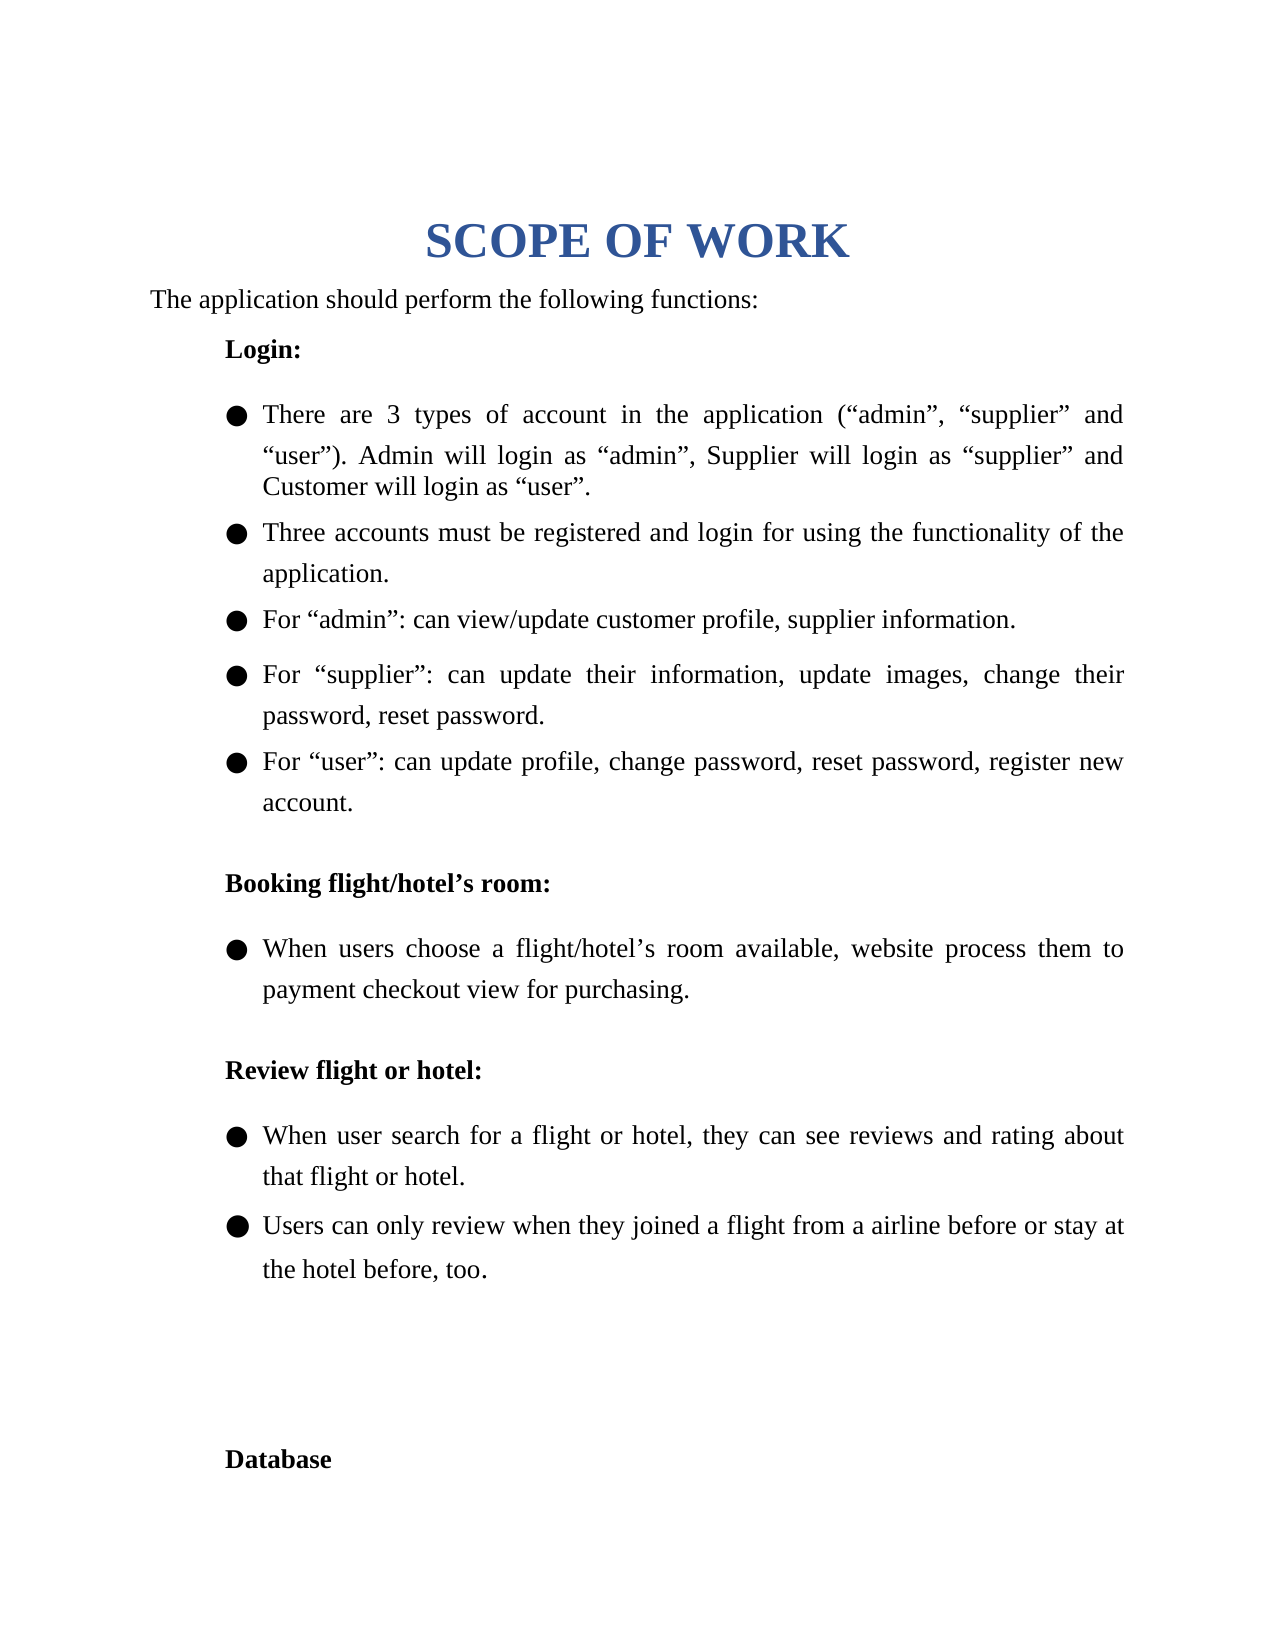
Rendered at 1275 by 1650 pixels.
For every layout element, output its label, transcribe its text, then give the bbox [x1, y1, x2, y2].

list For “admin”: can view/update customer profile, supplier information. [225, 588, 1125, 644]
text Review flight or hotel: [150, 1054, 1125, 1086]
list For “user”: can update profile, change password, reset password, register new account. [225, 731, 1125, 817]
subtitle SCOPE OF WORK [150, 211, 1125, 269]
list When users choose a flight/hotel’s room available, website process them to payment checkout view for purchasing. [225, 918, 1125, 1004]
text Login: [150, 334, 1125, 365]
list When user search for a flight or hotel, they can see reviews and rating about that flight or hotel. [225, 1105, 1125, 1191]
list There are 3 types of account in the application (“admin”, “supplier” and “user”). Admin will login as “admin”, Supplier will login as “supplier” and Customer will login as “user”. [225, 384, 1125, 502]
list Three accounts must be registered and login for using the functionality of the application. [225, 502, 1125, 588]
list For “supplier”: can update their information, update images, change their password, reset password. [225, 644, 1125, 731]
text The application should perform the following functions: [150, 283, 1125, 314]
text Database [150, 1443, 1125, 1474]
list Users can only review when they joined a flight from a airline before or stay at the hotel before, too. [225, 1191, 1125, 1285]
text Booking flight/hotel’s room: [150, 867, 1125, 898]
